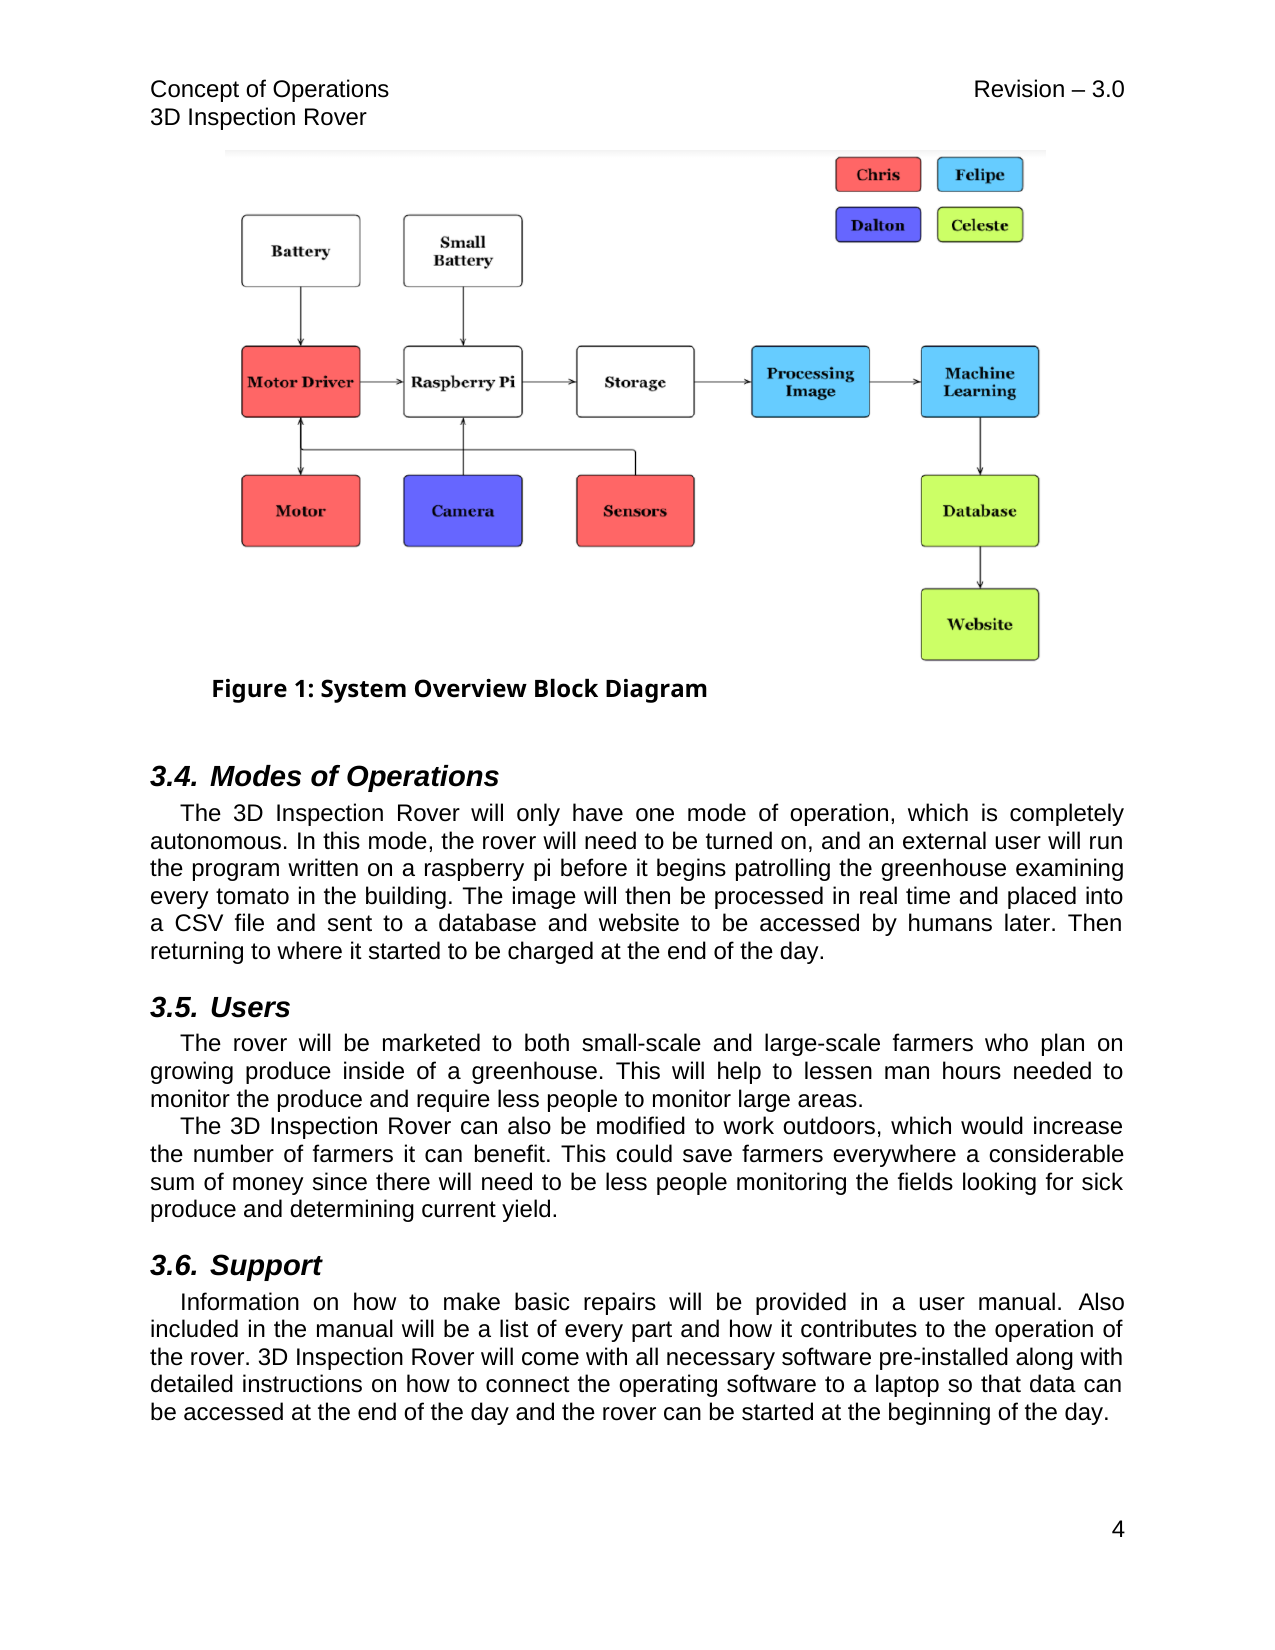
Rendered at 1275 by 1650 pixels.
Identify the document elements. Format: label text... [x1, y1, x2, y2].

subtitle Support [150, 1248, 1125, 1281]
text The rover will be marketed to both small-scale and large-scale farmers who plan on growing produce inside of a greenhouse. This will help to lessen man hours needed to monitor the produce and require less people to monitor large areas. [150, 1029, 1125, 1112]
text The 3D Inspection Rover will only have one mode of operation, which is completely autonomous. In this mode, the rover will need to be turned on, and an external user will run the program written on a raspberry pi before it begins patrolling the greenhouse examining every tomato in the building. The image will then be processed in real time and placed into a CSV file and sent to a database and website to be accessed by humans later. Then returning to where it started to be charged at the end of the day. [150, 799, 1125, 964]
picture [225, 150, 1046, 669]
subtitle Modes of Operations [150, 759, 1125, 793]
text Figure 1: System Overview Block Diagram [211, 672, 728, 704]
text Information on how to make basic repairs will be provided in a user manual. Also included in the manual will be a list of every part and how it contributes to the operation of the rover. 3D Inspection Rover will come with all necessary software pre-installed along with detailed instructions on how to connect the operating software to a laptop so that data can be accessed at the end of the day and the rover can be started at the beginning of the day. [150, 1287, 1125, 1425]
subtitle Users [150, 989, 1125, 1023]
text The 3D Inspection Rover can also be modified to work outdoors, which would increase the number of farmers it can benefit. This could save farmers everywhere a considerable sum of money since there will need to be less people monitoring the fields looking for sick produce and determining current yield. [150, 1112, 1125, 1223]
